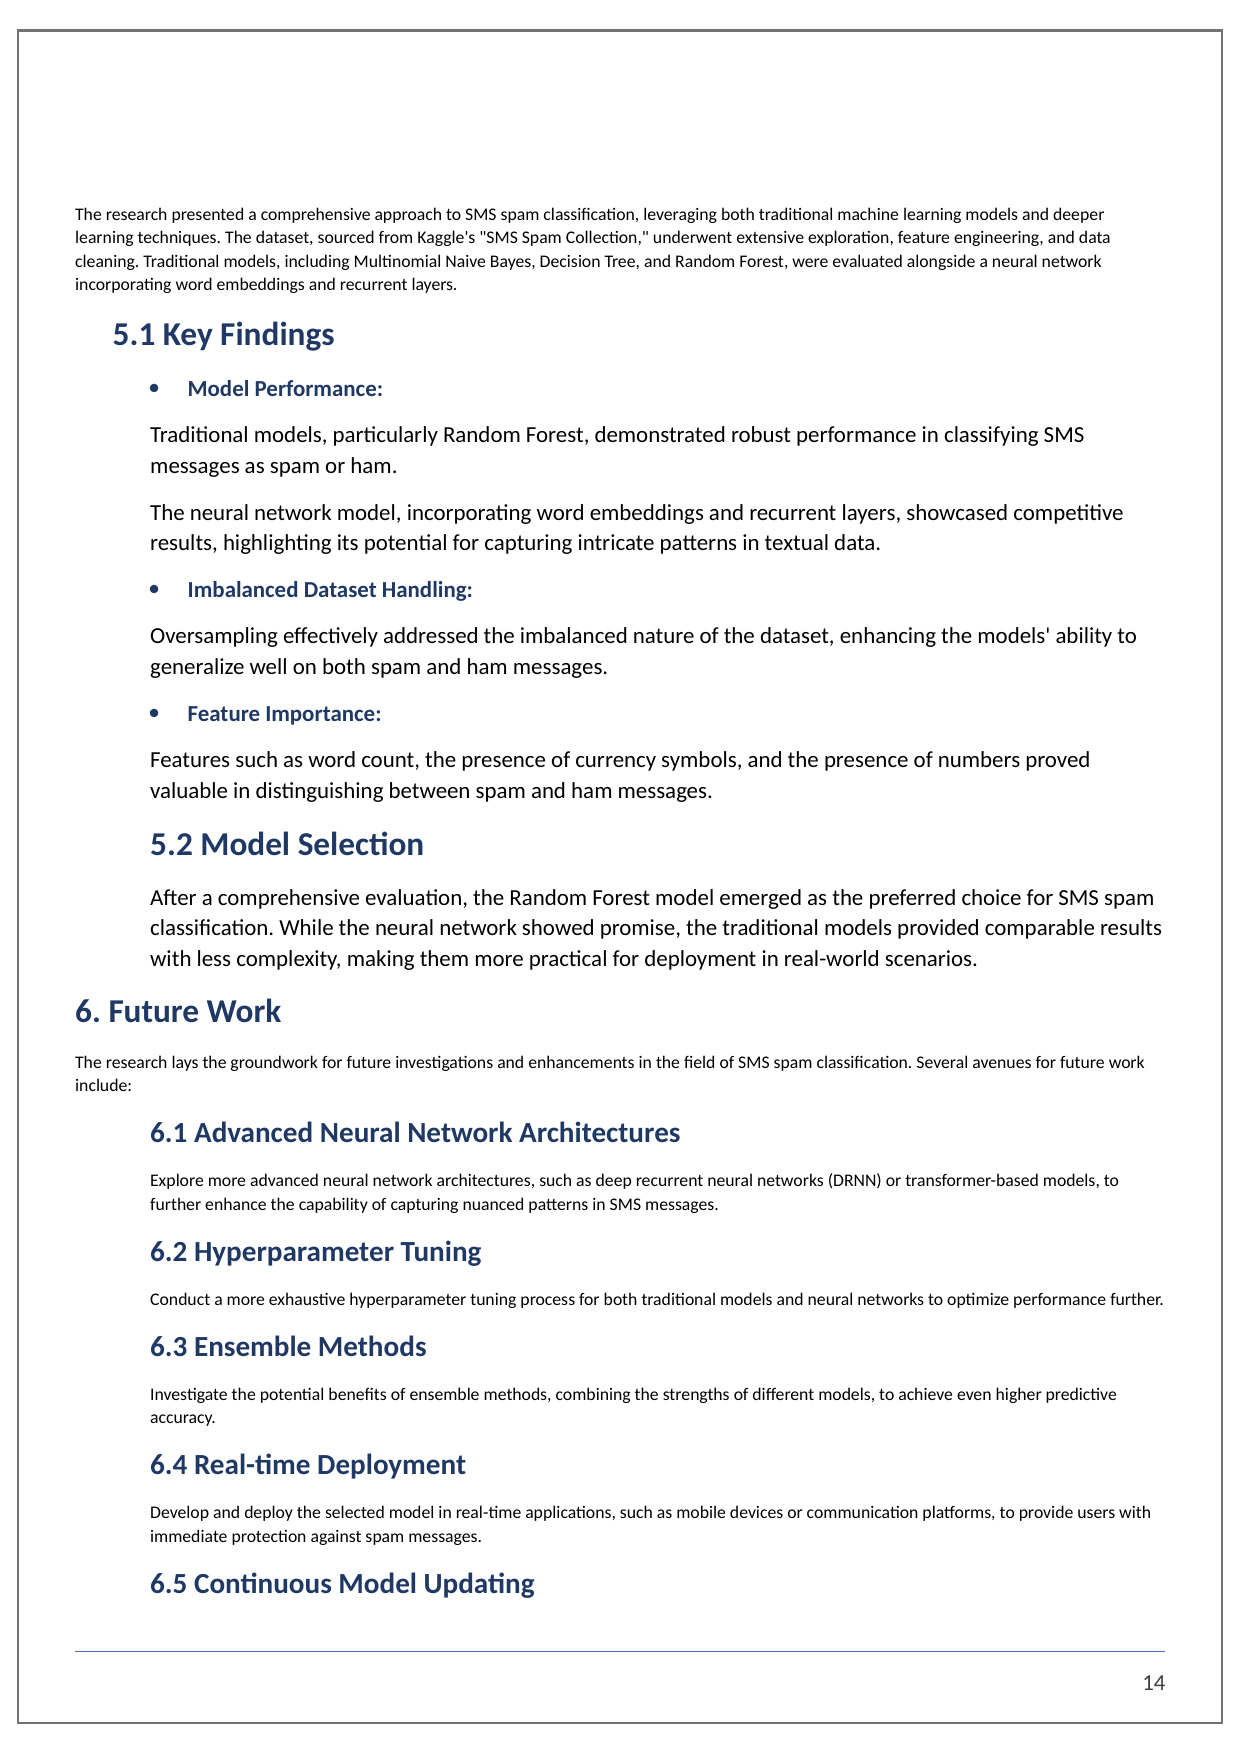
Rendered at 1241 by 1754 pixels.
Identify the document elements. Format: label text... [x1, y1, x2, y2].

text 6.1 Advanced Neural Network Architectures [150, 1114, 1165, 1150]
text 6. Future Work [75, 991, 1165, 1031]
text Develop and deploy the selected model in real-time applications, such as mobile devices or communication platforms, to provide users with immediate protection against spam messages. [150, 1502, 1165, 1547]
text 6.4 Real-time Deployment [150, 1446, 1165, 1482]
text 5.1 Key Findings [112, 313, 1165, 354]
text 6.3 Ensemble Methods [150, 1328, 1165, 1364]
text The research lays the groundwork for future investigations and enhancements in the field of SMS spam classification. Several avenues for future work include: [75, 1051, 1165, 1096]
list Imbalanced Dataset Handling: [150, 575, 1165, 603]
list Feature Importance: [150, 699, 1165, 727]
text Explore more advanced neural network architectures, such as deep recurrent neural networks (DRNN) or transformer-based models, to further enhance the capability of capturing nuanced patterns in SMS messages. [150, 1169, 1165, 1214]
text The neural network model, incorporating word embeddings and recurrent layers, showcased competitive results, highlighting its potential for capturing intricate patterns in textual data. [150, 498, 1165, 556]
text 6.2 Hyperparameter Tuning [150, 1233, 1165, 1268]
text Traditional models, particularly Random Forest, demonstrated robust performance in classifying SMS messages as spam or ham. [150, 421, 1165, 479]
text 5.2 Model Selection [150, 823, 1165, 863]
list Model Performance: [150, 374, 1165, 402]
text Oversampling effectively addressed the imbalanced nature of the dataset, enhancing the models' ability to generalize well on both spam and ham messages. [150, 622, 1165, 680]
text Investigate the potential benefits of ensemble methods, combining the strengths of different models, to achieve even higher predictive accuracy. [150, 1383, 1165, 1428]
text Conduct a more exhaustive hyperparameter tuning process for both traditional models and neural networks to optimize performance further. [150, 1288, 1165, 1310]
text Features such as word count, the presence of currency symbols, and the presence of numbers proved valuable in distinguishing between spam and ham messages. [150, 746, 1165, 804]
text After a comprehensive evaluation, the Random Forest model emerged as the preferred choice for SMS spam classification. While the neural network showed promise, the traditional models provided comparable results with less complexity, making them more practical for deployment in real-world scenarios. [150, 883, 1165, 972]
text The research presented a comprehensive approach to SMS spam classification, leveraging both traditional machine learning models and deeper learning techniques. The dataset, sourced from Kaggle's "SMS Spam Collection," underwent extensive exploration, feature engineering, and data cleaning. Traditional models, including Multinomial Naive Bayes, Decision Tree, and Random Forest, were evaluated alongside a neural network incorporating word embeddings and recurrent layers. [75, 203, 1165, 295]
text 6.5 Continuous Model Updating [150, 1565, 1165, 1601]
